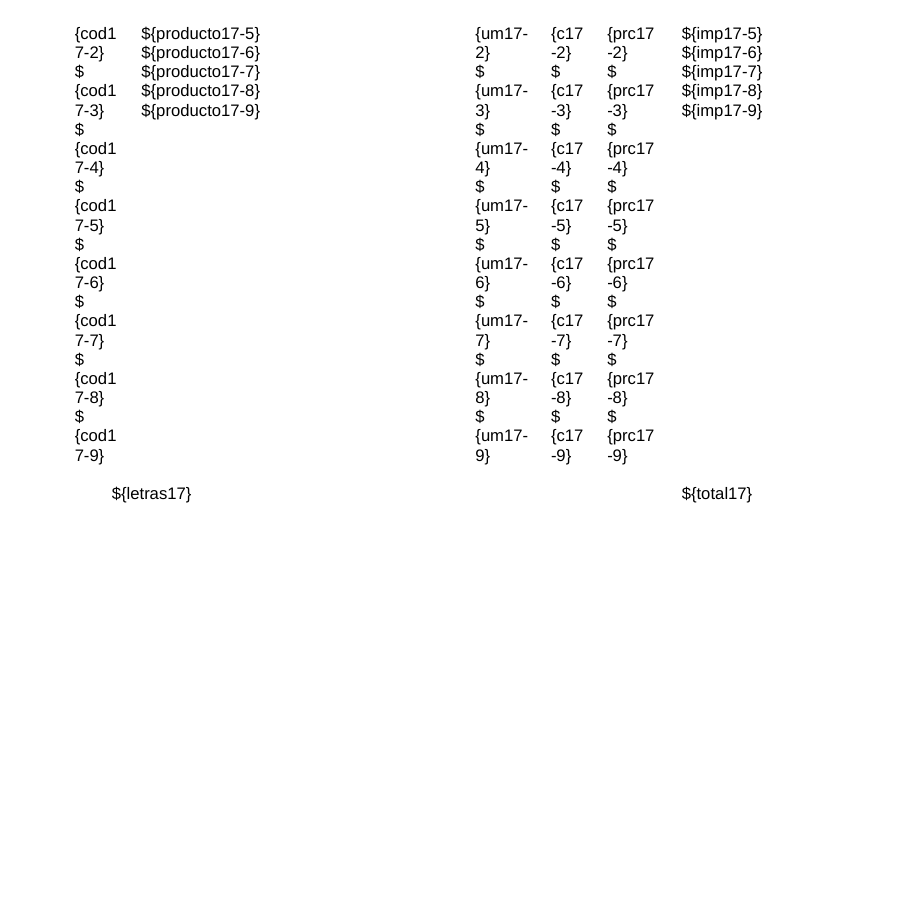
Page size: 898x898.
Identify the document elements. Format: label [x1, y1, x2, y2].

table_cell [52, 24, 802, 503]
